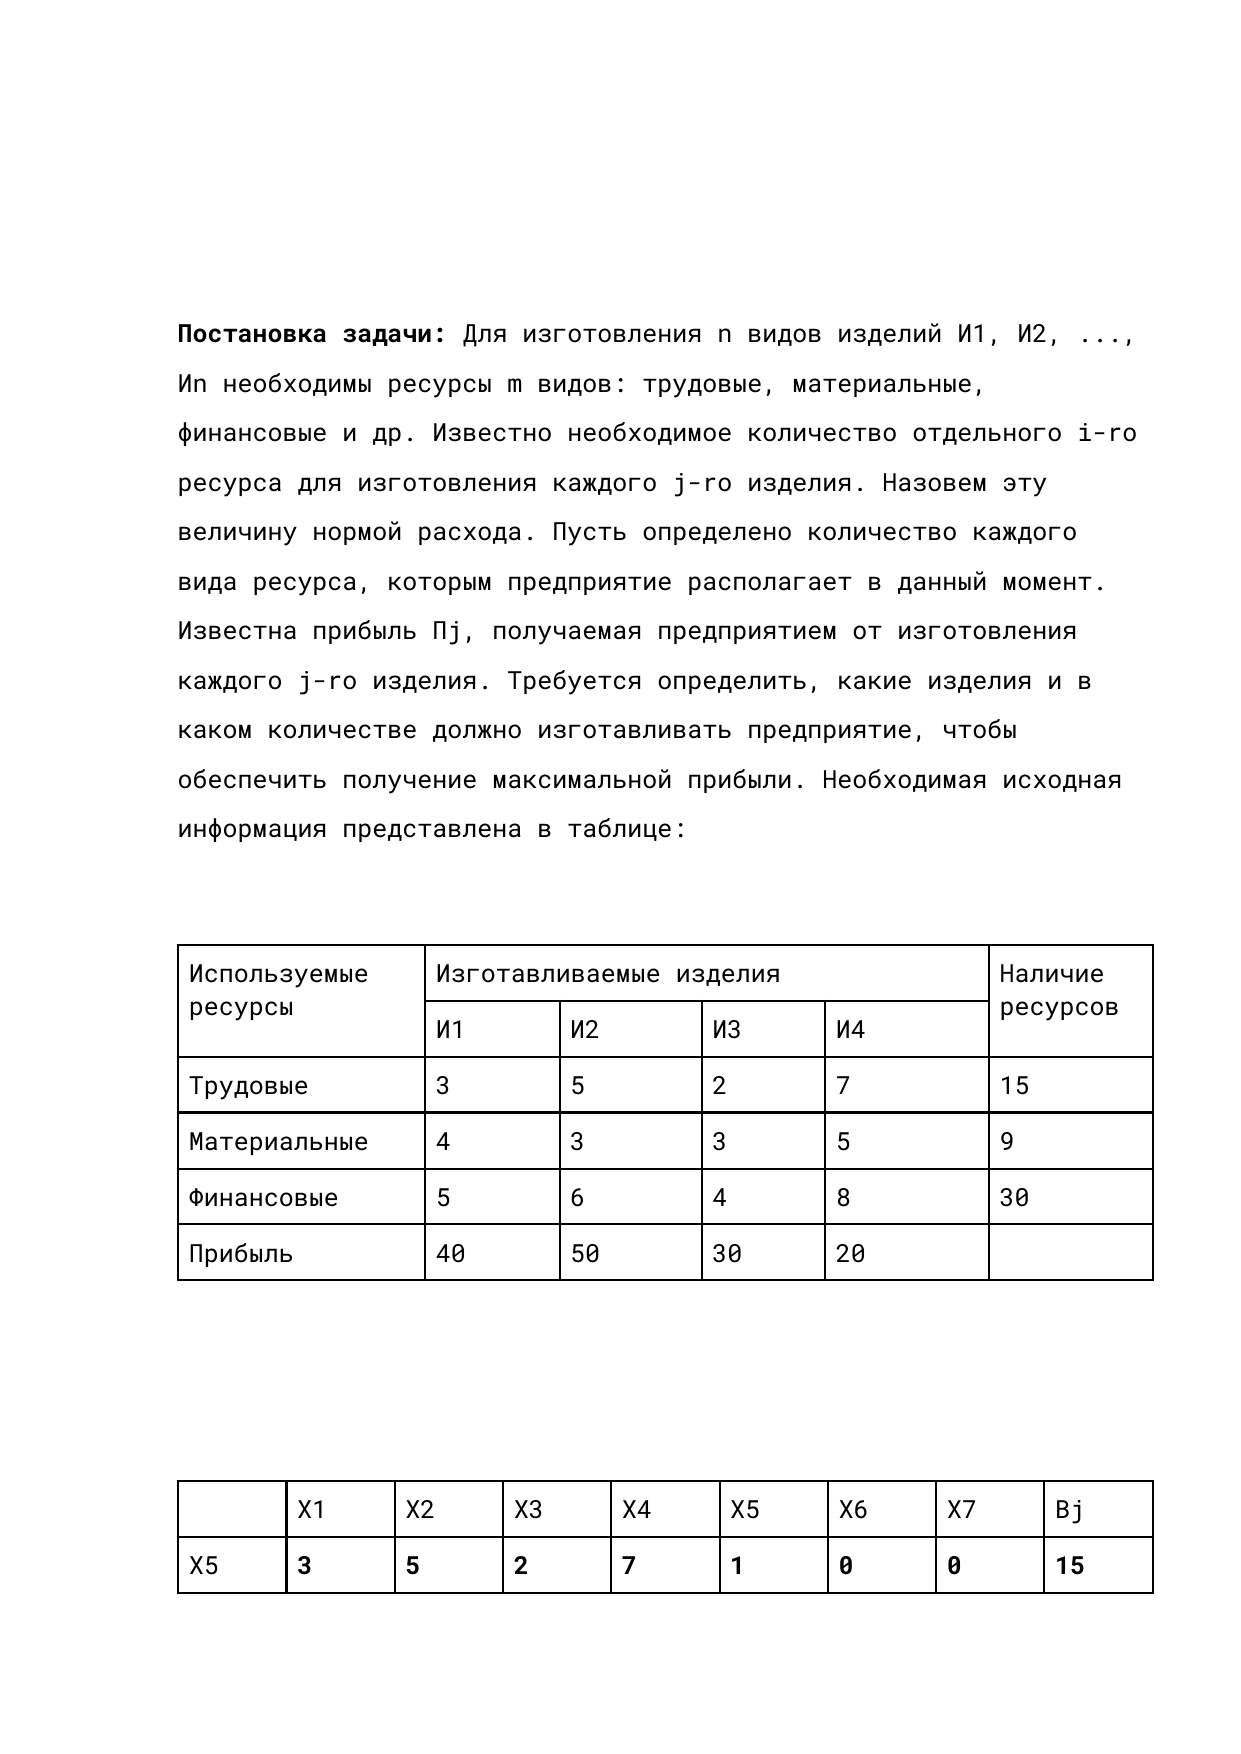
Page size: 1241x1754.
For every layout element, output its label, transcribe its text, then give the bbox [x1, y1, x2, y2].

table_cell 3 [426, 1058, 559, 1111]
table_header Bj [1045, 1482, 1152, 1536]
table_cell 0 [937, 1538, 1043, 1592]
table_cell 6 [561, 1170, 701, 1223]
table_cell Прибыль [179, 1225, 424, 1279]
text Постановка задачи: Для изготовления n видов изделий И1, И2, ..., Иn необходимы ресурсы m видов: трудовые, материальные, финансовые и др. Известно необходимое количество отдельного i-ro ресурса для изготовления каждого j-ro изделия. Назовем эту величину нормой расхода. Пусть определено количество каждого вида ресурса, которым предприятие располагает в данный момент. Известна прибыль Пj, получаемая предприятием от изготовления каждого j-ro изделия. Требуется определить, какие изделия и в каком количестве должно изготавливать предприятие, чтобы обеспечить получение максимальной прибыли. Необходимая исходная информация представлена в таблице: [177, 317, 1152, 844]
table_header X6 [829, 1482, 935, 1536]
table_cell 3 [288, 1538, 394, 1592]
table_cell 9 [990, 1114, 1152, 1167]
table_header X5 [721, 1482, 827, 1536]
table_cell X5 [179, 1538, 285, 1592]
table_cell Трудовые [179, 1058, 424, 1111]
table_cell 3 [561, 1114, 701, 1167]
table_cell И4 [826, 1002, 988, 1056]
table_cell 4 [426, 1114, 559, 1167]
table_cell 4 [703, 1170, 824, 1223]
table_cell 40 [426, 1225, 559, 1279]
table_header X4 [612, 1482, 719, 1536]
table_cell И2 [561, 1002, 701, 1056]
table_header [179, 1482, 285, 1536]
table_cell Финансовые [179, 1170, 424, 1223]
table_header Изготавливаемые изделия [426, 946, 988, 999]
table_cell [990, 1225, 1152, 1279]
table_cell 7 [826, 1058, 988, 1111]
table_cell 15 [990, 1058, 1152, 1111]
table_cell 5 [826, 1114, 988, 1167]
table_cell Материальные [179, 1114, 424, 1167]
table_cell 5 [396, 1538, 502, 1592]
table_cell И1 [426, 1002, 559, 1056]
table_cell 30 [990, 1170, 1152, 1223]
table_header X3 [504, 1482, 610, 1536]
table_cell 2 [703, 1058, 824, 1111]
table_header X1 [288, 1482, 394, 1536]
table_cell 20 [826, 1225, 988, 1279]
table_cell 2 [504, 1538, 610, 1592]
table_header X7 [937, 1482, 1043, 1536]
table_cell 0 [829, 1538, 935, 1592]
table_cell 30 [703, 1225, 824, 1279]
table_header X2 [396, 1482, 502, 1536]
table_cell 7 [612, 1538, 719, 1592]
table_header Используемые ресурсы [179, 946, 424, 1056]
table_cell 50 [561, 1225, 701, 1279]
table_cell 1 [721, 1538, 827, 1592]
table_header Наличие ресурсов [990, 946, 1152, 1056]
table_cell 15 [1045, 1538, 1152, 1592]
table_cell 5 [426, 1170, 559, 1223]
table_cell 3 [703, 1114, 824, 1167]
table_cell 8 [826, 1170, 988, 1223]
table_cell И3 [703, 1002, 824, 1056]
table_cell 5 [561, 1058, 701, 1111]
